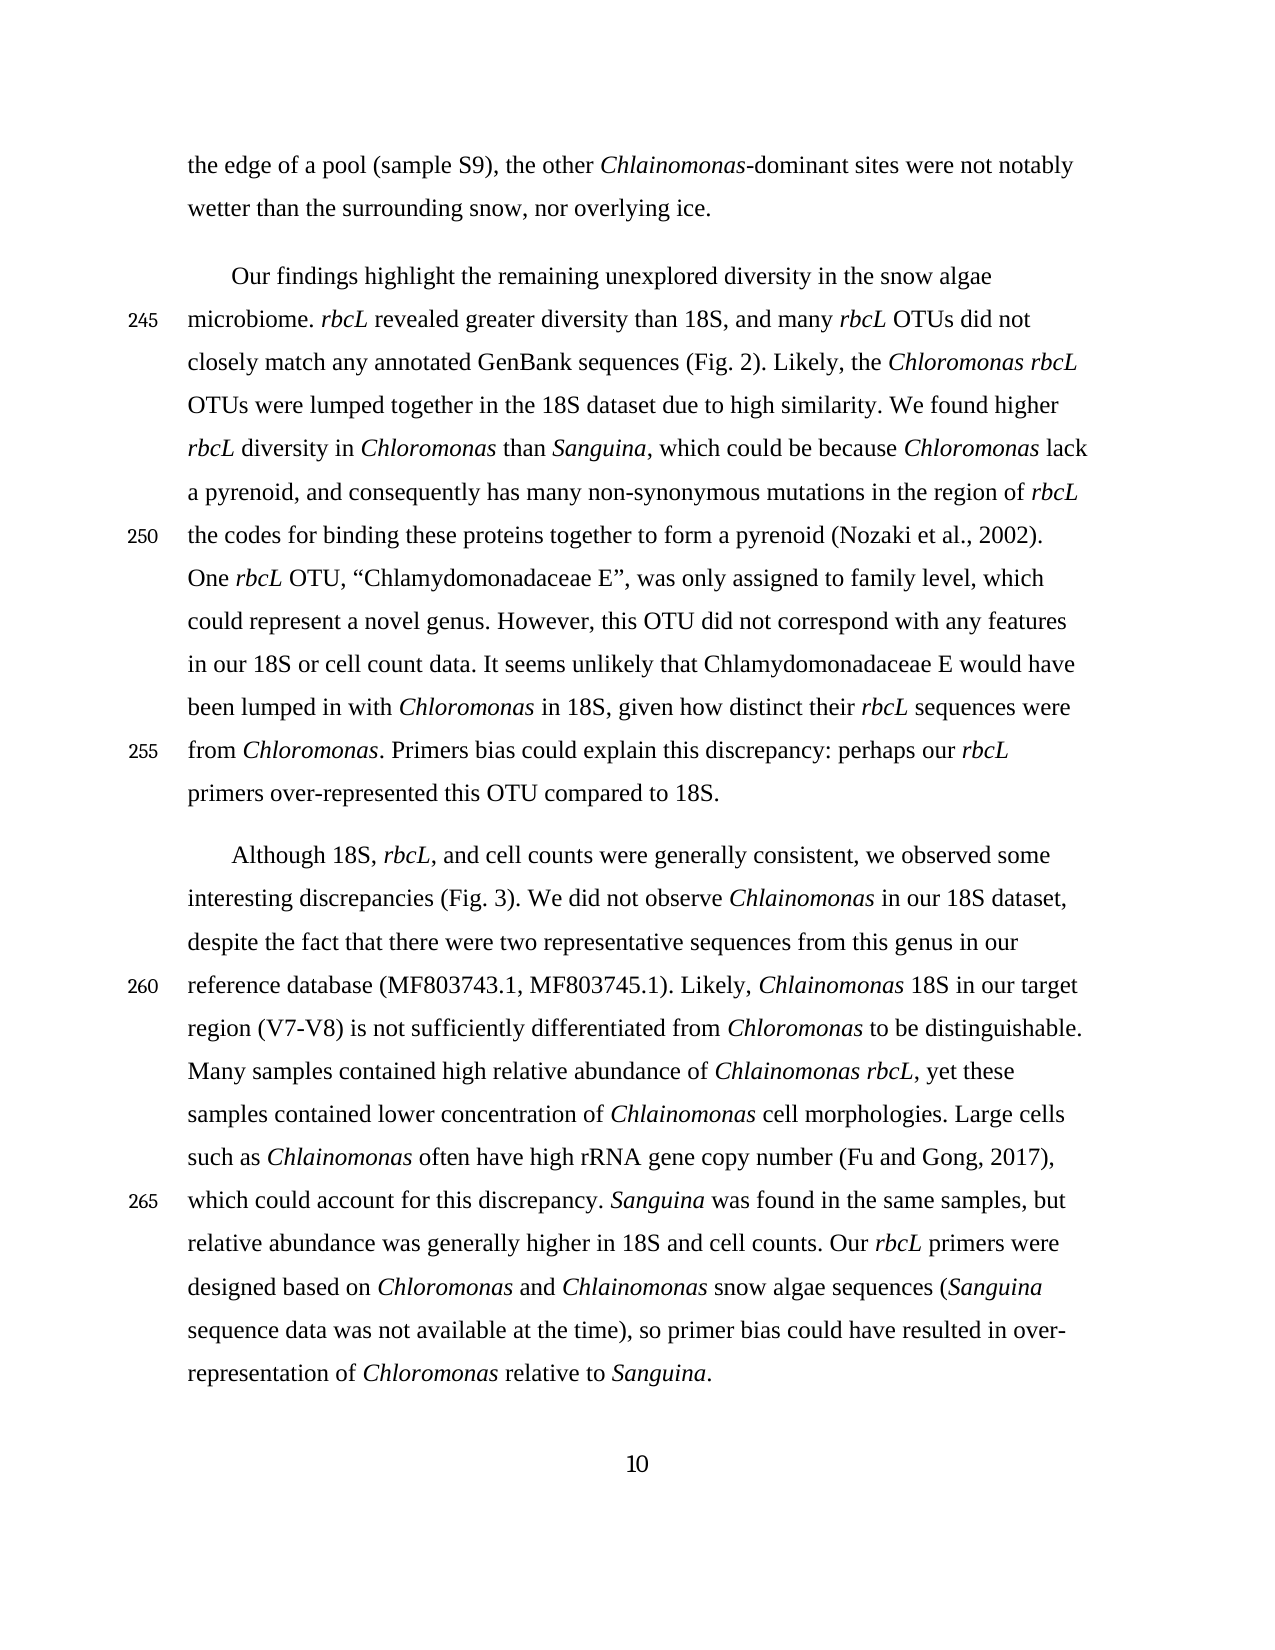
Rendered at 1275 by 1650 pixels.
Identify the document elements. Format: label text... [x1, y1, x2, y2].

text Although 18S, rbcL, and cell counts were generally consistent, we observed some interesting discrepancies (Fig. 3). We did not observe Chlainomonas in our 18S dataset, despite the fact that there were two representative sequences from this genus in our reference database (MF803743.1, MF803745.1). Likely, Chlainomonas 18S in our target region (V7-V8) is not sufficiently differentiated from Chloromonas to be distinguishable. Many samples contained high relative abundance of Chlainomonas rbcL, yet these samples contained lower concentration of Chlainomonas cell morphologies. Large cells such as Chlainomonas often have high rRNA gene copy number (Fu and Gong, 2017), which could account for this discrepancy. Sanguina was found in the same samples, but relative abundance was generally higher in 18S and cell counts. Our rbcL primers were designed based on Chloromonas and Chlainomonas snow algae sequences (Sanguina sequence data was not available at the time), so primer bias could have resulted in over-representation of Chloromonas relative to Sanguina. [187, 840, 1087, 1387]
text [187, 150, 1087, 222]
text Our findings highlight the remaining unexplored diversity in the snow algae microbiome. rbcL revealed greater diversity than 18S, and many rbcL OTUs did not closely match any annotated GenBank sequences (Fig. 2). Likely, the Chloromonas rbcL OTUs were lumped together in the 18S dataset due to high similarity. We found higher rbcL diversity in Chloromonas than Sanguina, which could be because Chloromonas lack a pyrenoid, and consequently has many non-synonymous mutations in the region of rbcL the codes for binding these proteins together to form a pyrenoid (Nozaki et al., 2002). One rbcL OTU, “Chlamydomonadaceae E”, was only assigned to family level, which could represent a novel genus. However, this OTU did not correspond with any features in our 18S or cell count data. It seems unlikely that Chlamydomonadaceae E would have been lumped in with Chloromonas in 18S, given how distinct their rbcL sequences were from Chloromonas. Primers bias could explain this discrepancy: perhaps our rbcL primers over-represented this OTU compared to 18S. [187, 261, 1087, 807]
